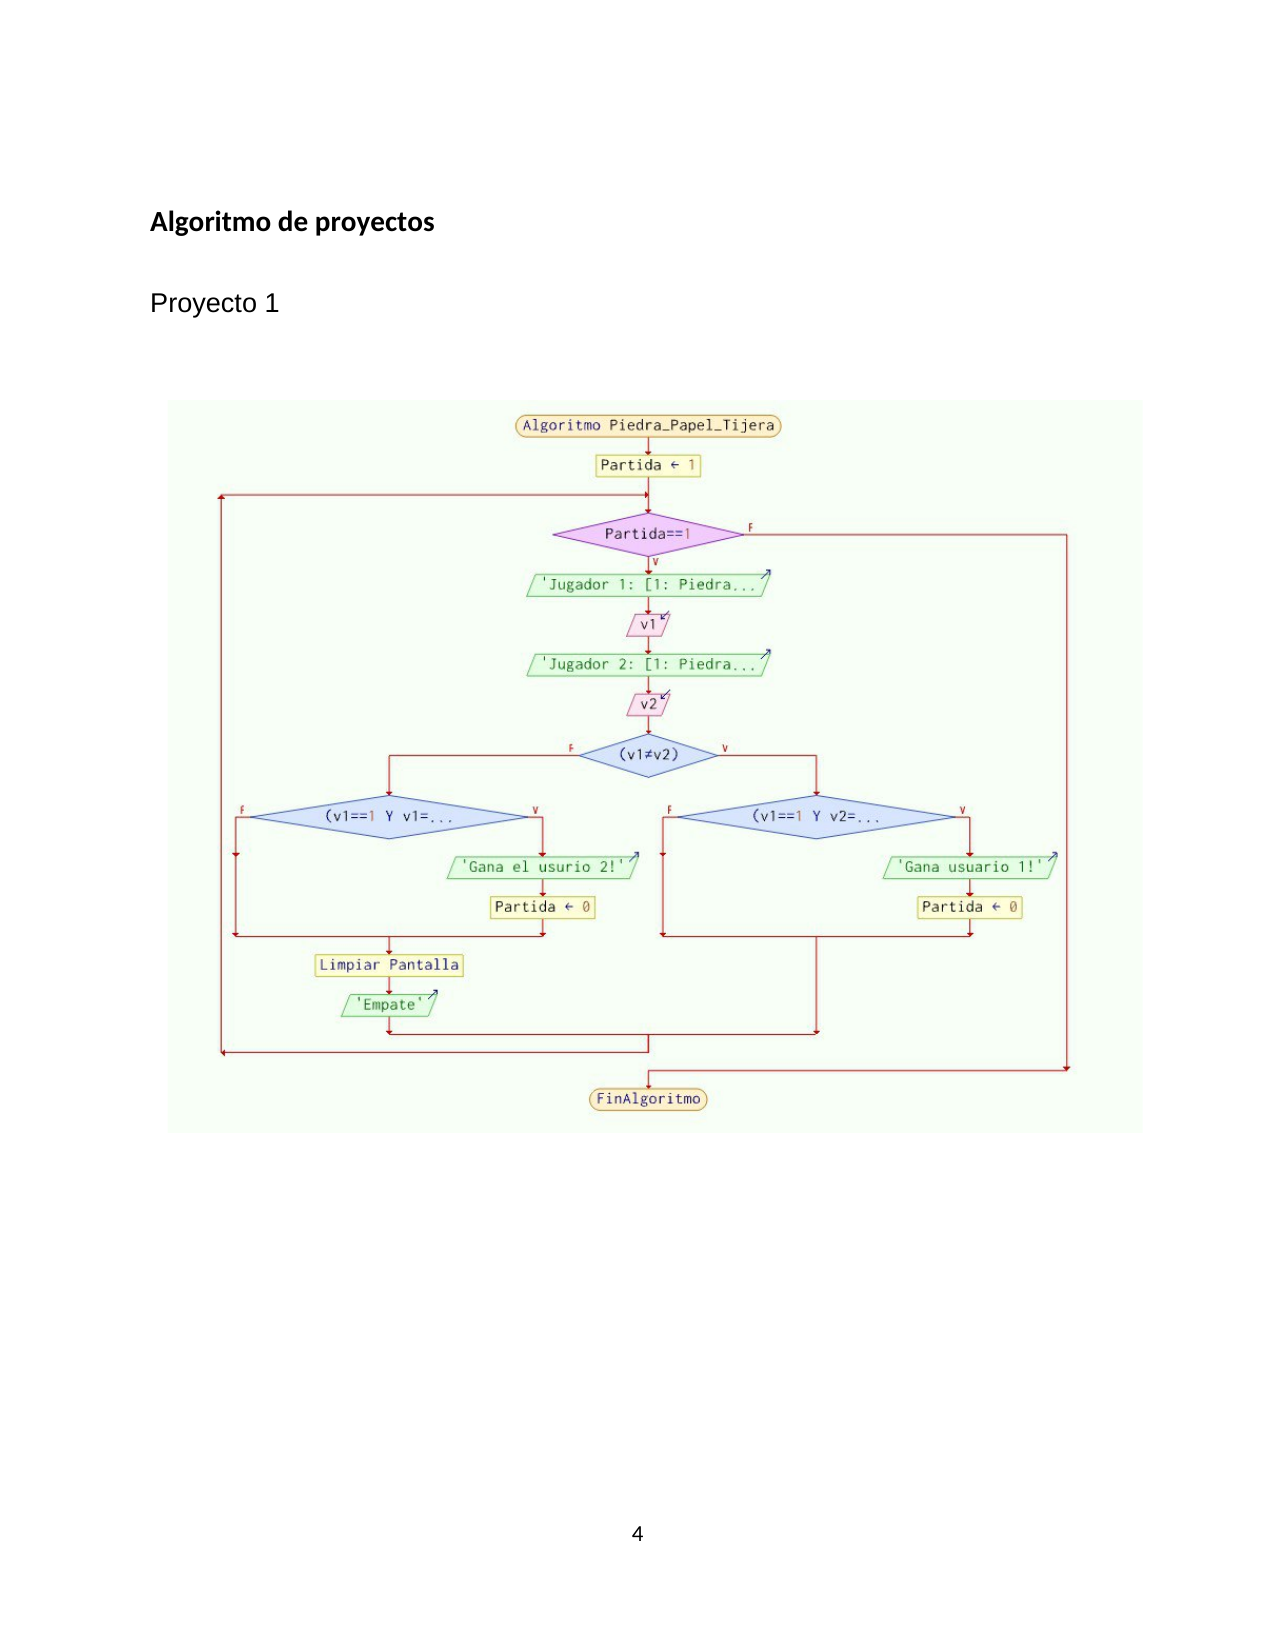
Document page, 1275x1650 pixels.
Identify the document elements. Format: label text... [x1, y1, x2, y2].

picture [167, 400, 1143, 1133]
subtitle Proyecto 1 [150, 287, 1125, 318]
subtitle Algoritmo de proyectos [150, 203, 1125, 239]
